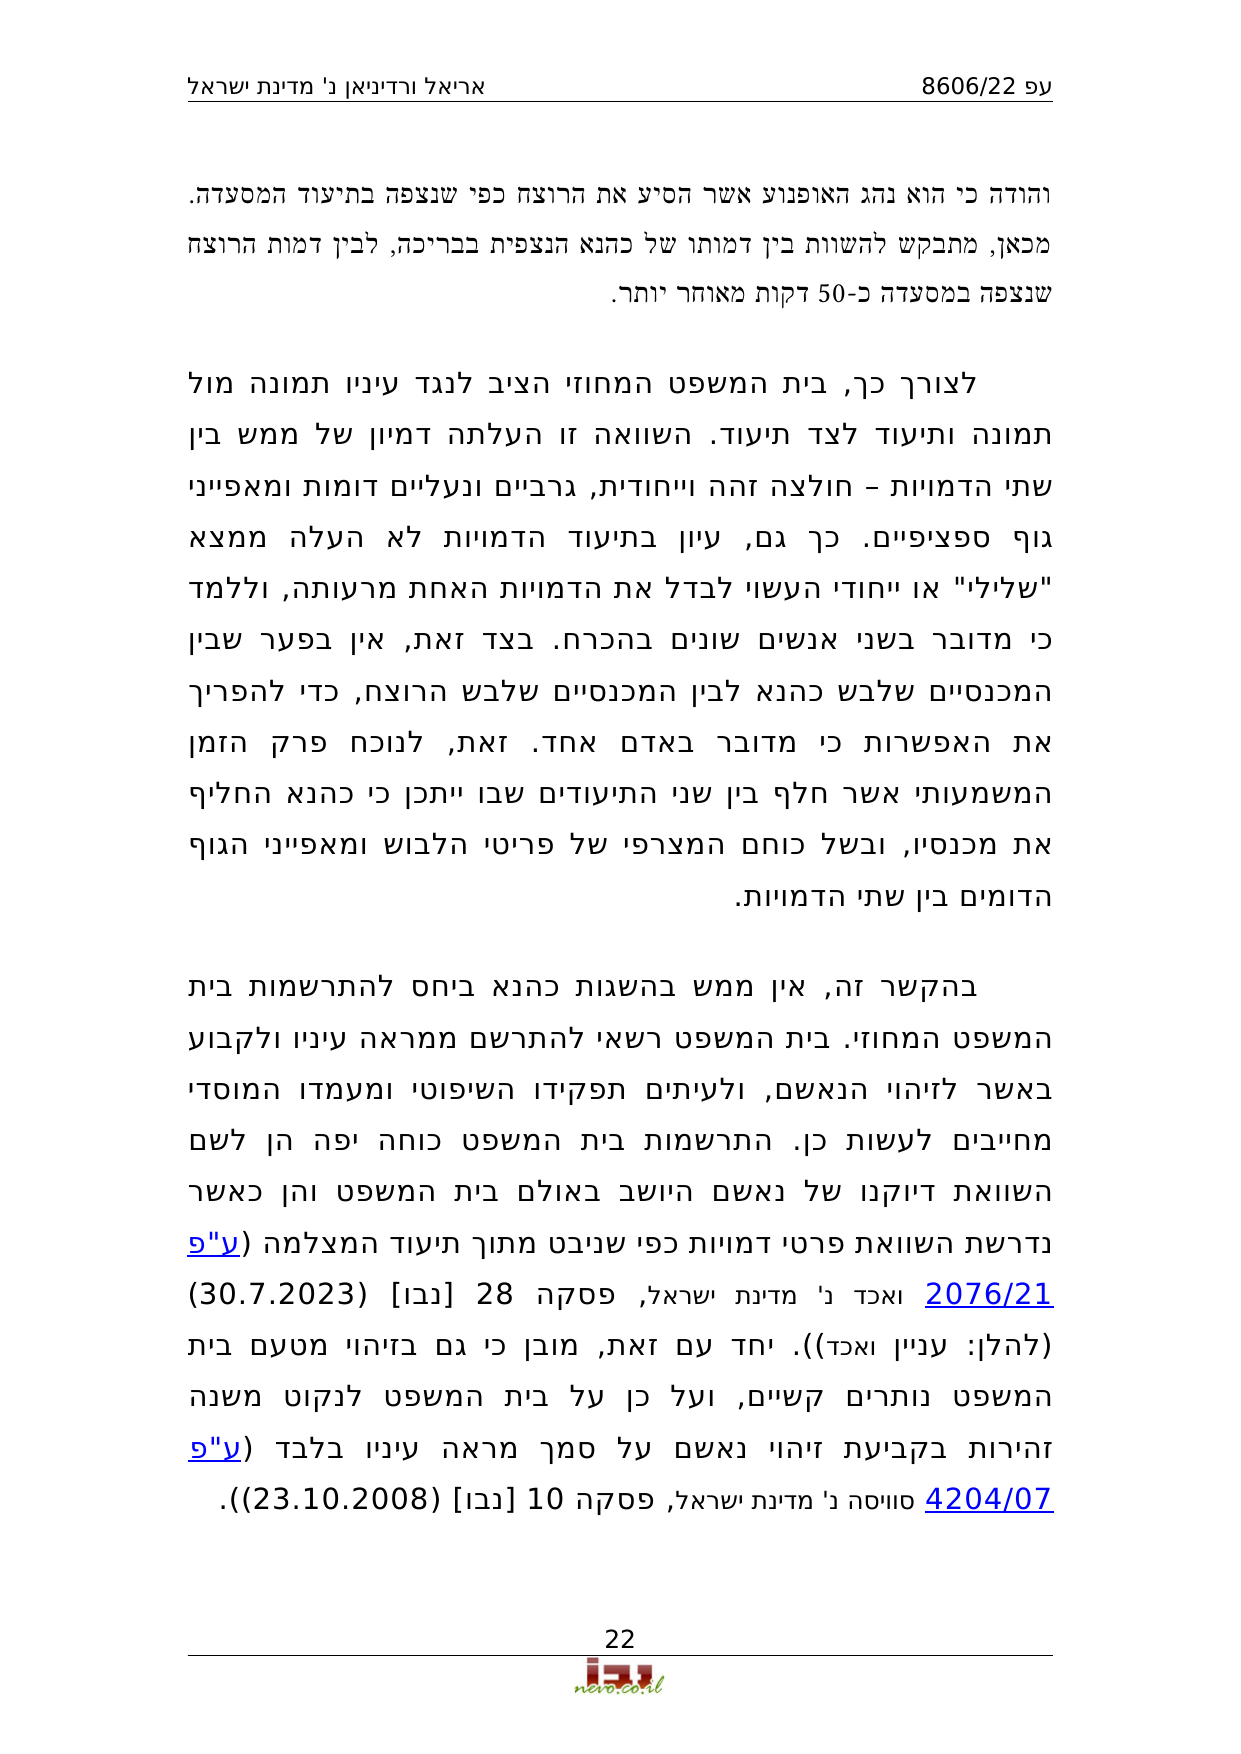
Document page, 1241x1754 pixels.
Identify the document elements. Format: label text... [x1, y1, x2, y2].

text בהקשר זה, אין ממש בהשגות כהנא ביחס להתרשמות בית המשפט המחוזי. בית המשפט רשאי להתרשם ממראה עיניו ולקבוע באשר לזיהוי הנאשם, ולעיתים תפקידו השיפוטי ומעמדו המוסדי מחייבים לעשות כן. התרשמות בית המשפט כוחה יפה הן לשם השוואת דיוקנו של נאשם היושב באולם בית המשפט והן כאשר נדרשת השוואת פרטי דמויות כפי שניבט מתוך תיעוד המצלמה (ע"פ 2076/21 ואכד נ' מדינת ישראל, פסקה 28 [נבו] (30.7.2023) (להלן: עניין ואכד)). יחד עם זאת, מובן כי גם בזיהוי מטעם בית המשפט נותרים קשיים, ועל כן על בית המשפט לנקוט משנה זהירות בקביעת זיהוי נאשם על סמך מראה עיניו בלבד (ע"פ 4204/07 סוויסה נ' מדינת ישראל, פסקה 10 [נבו] (23.10.2008)). [187, 969, 1053, 1516]
picture [574, 1657, 666, 1695]
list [187, 177, 1053, 310]
text לצורך כך, בית המשפט המחוזי הציב לנגד עיניו תמונה מול תמונה ותיעוד לצד תיעוד. השוואה זו העלתה דמיון של ממש בין שתי הדמויות – חולצה זהה וייחודית, גרביים ונעליים דומות ומאפייני גוף ספציפיים. כך גם, עיון בתיעוד הדמויות לא העלה ממצא "שלילי" או ייחודי העשוי לבדל את הדמויות האחת מרעותה, וללמד כי מדובר בשני אנשים שונים בהכרח. בצד זאת, אין בפער שבין המכנסיים שלבש כהנא לבין המכנסיים שלבש הרוצח, כדי להפריך את האפשרות כי מדובר באדם אחד. זאת, לנוכח פרק הזמן המשמעותי אשר חלף בין שני התיעודים שבו ייתכן כי כהנא החליף את מכנסיו, ובשל כוחם המצרפי של פריטי הלבוש ומאפייני הגוף הדומים בין שתי הדמויות. [187, 366, 1053, 913]
